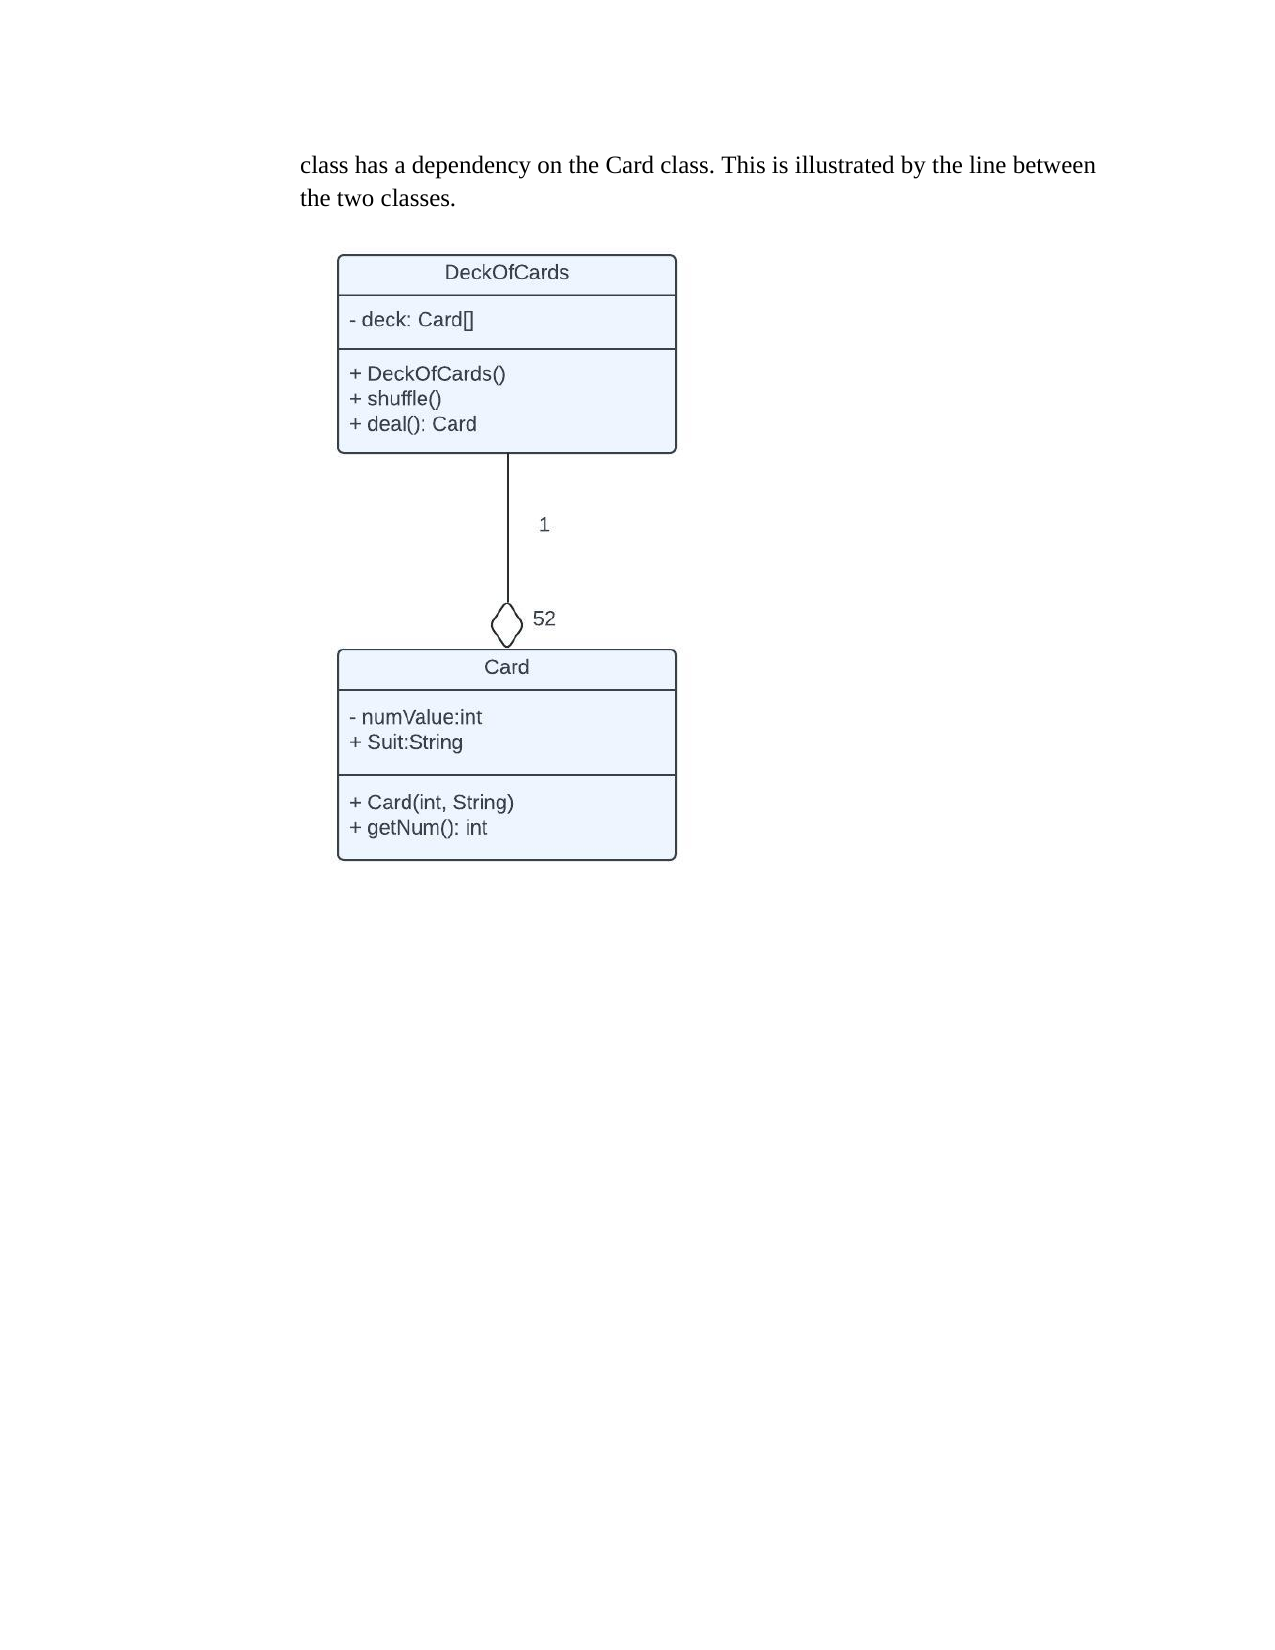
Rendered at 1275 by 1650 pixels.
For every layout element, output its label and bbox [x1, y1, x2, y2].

picture [300, 217, 713, 897]
list [262, 150, 1125, 896]
